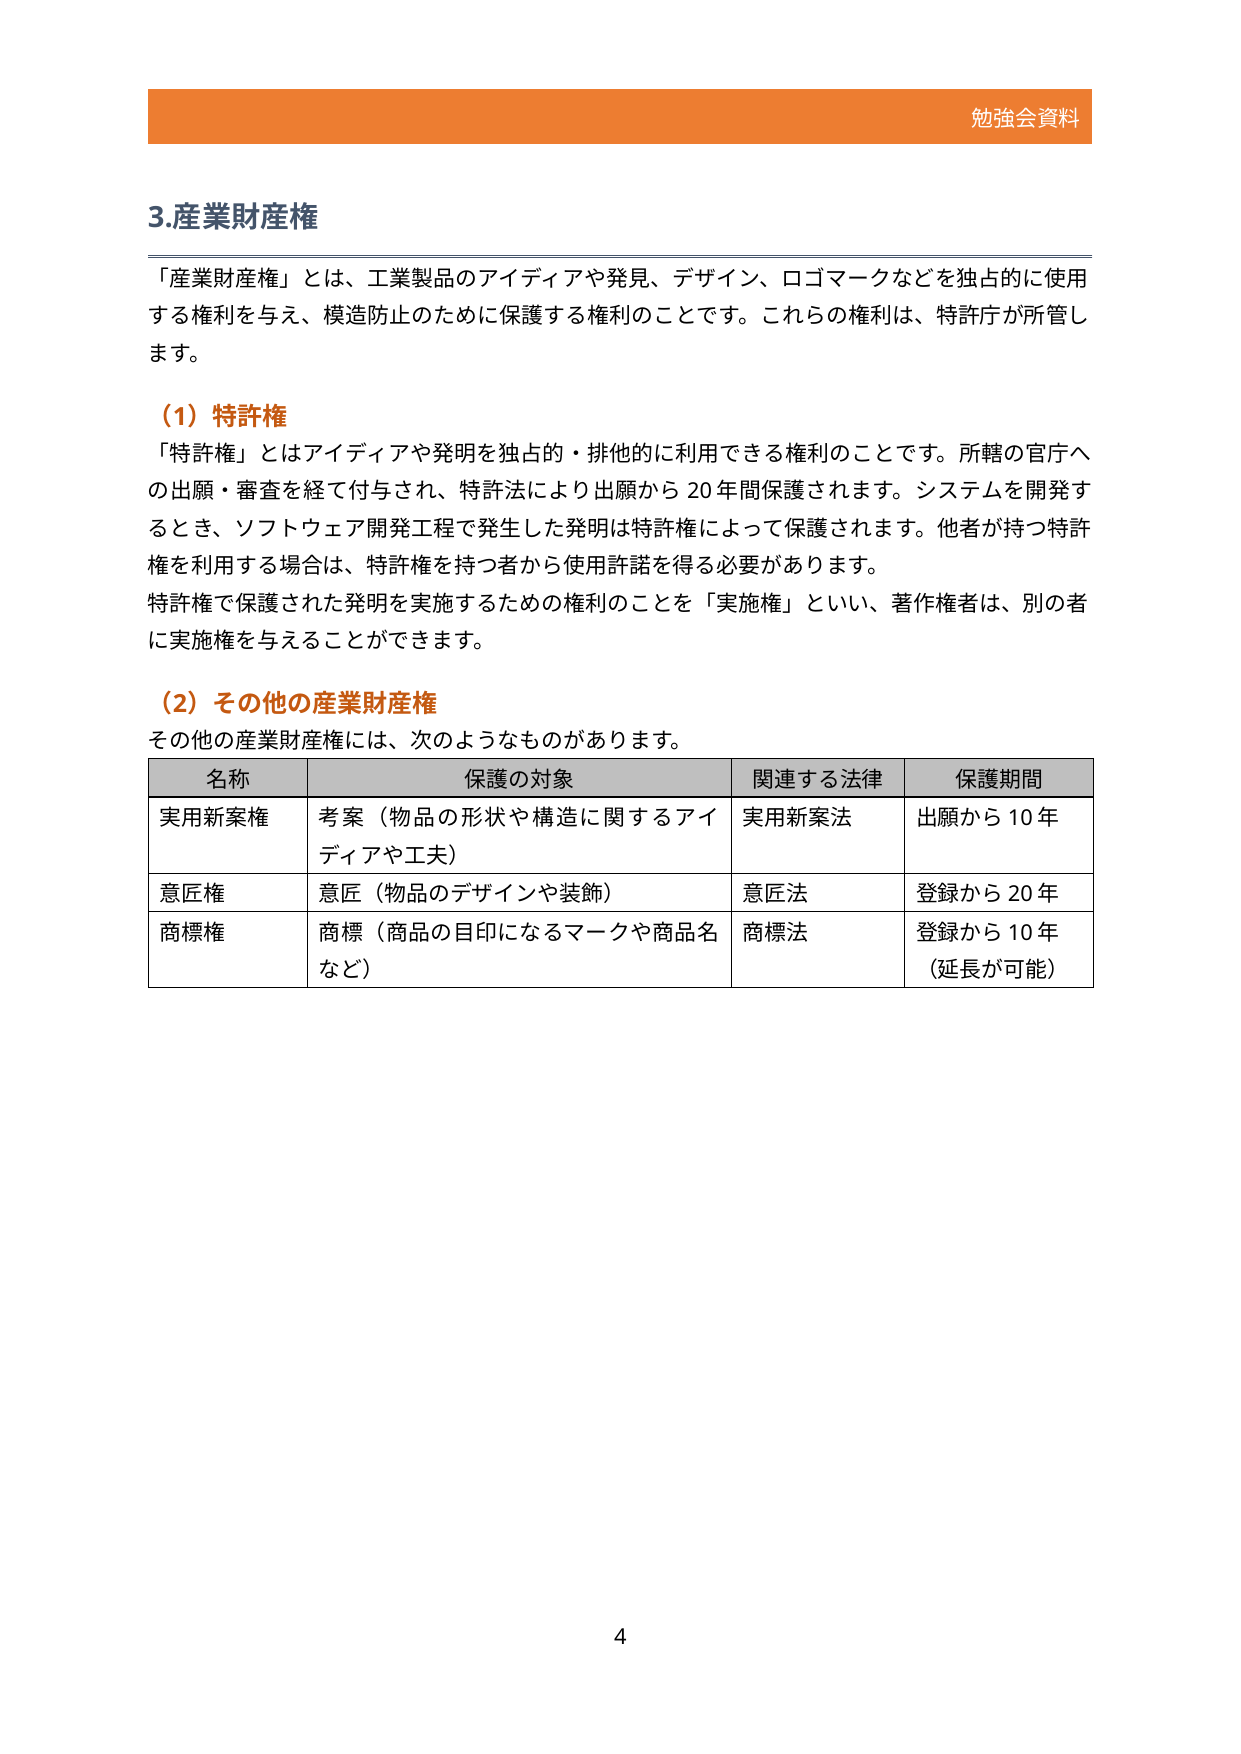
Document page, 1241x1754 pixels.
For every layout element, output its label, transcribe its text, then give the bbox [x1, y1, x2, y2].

table_cell 登録から20年 [905, 874, 1093, 911]
subtitle （2）その他の産業財産権 [148, 683, 1092, 720]
text 「産業財産権」とは、工業製品のアイディアや発見、デザイン、ロゴマークなどを独占的に使用する権利を与え、模造防止のために保護する権利のことです。これらの権利は、特許庁が所管します。 [148, 258, 1092, 370]
table_cell 商標法 [732, 912, 904, 987]
table_cell 実用新案法 [732, 798, 904, 872]
table_cell 実用新案権 [149, 798, 307, 872]
text 「特許権」とはアイディアや発明を独占的・排他的に利用できる権利のことです。所轄の官庁への出願・審査を経て付与され、特許法により出願から20年間保護されます。システムを開発するとき、ソフトウェア開発工程で発生した発明は特許権によって保護されます。他者が持つ特許権を利用する場合は、特許権を持つ者から使用許諾を得る必要があります。 [148, 433, 1092, 583]
table_cell 商標（商品の目印になるマークや商品名など） [308, 912, 731, 987]
table_cell 意匠権 [149, 874, 307, 911]
table_cell 商標権 [149, 912, 307, 987]
table_cell 出願から10年 [905, 798, 1093, 872]
table_header 関連する法律 [732, 759, 904, 796]
text その他の産業財産権には、次のようなものがあります。 [148, 720, 1092, 758]
table_header 保護期間 [905, 759, 1093, 796]
table_cell 意匠法 [732, 874, 904, 911]
table_header 保護の対象 [308, 759, 731, 796]
table_header 名称 [149, 759, 307, 796]
table_cell 考案（物品の形状や構造に関するアイディアや工夫） [308, 798, 731, 872]
table_cell 意匠（物品のデザインや装飾） [308, 874, 731, 911]
subtitle 産業財産権 [148, 178, 1092, 255]
table_cell 登録から10年 （延長が可能） [905, 912, 1093, 987]
text 特許権で保護された発明を実施するための権利のことを「実施権」といい、著作権者は、別の者に実施権を与えることができます。 [148, 583, 1092, 658]
subtitle （1）特許権 [148, 395, 1092, 433]
